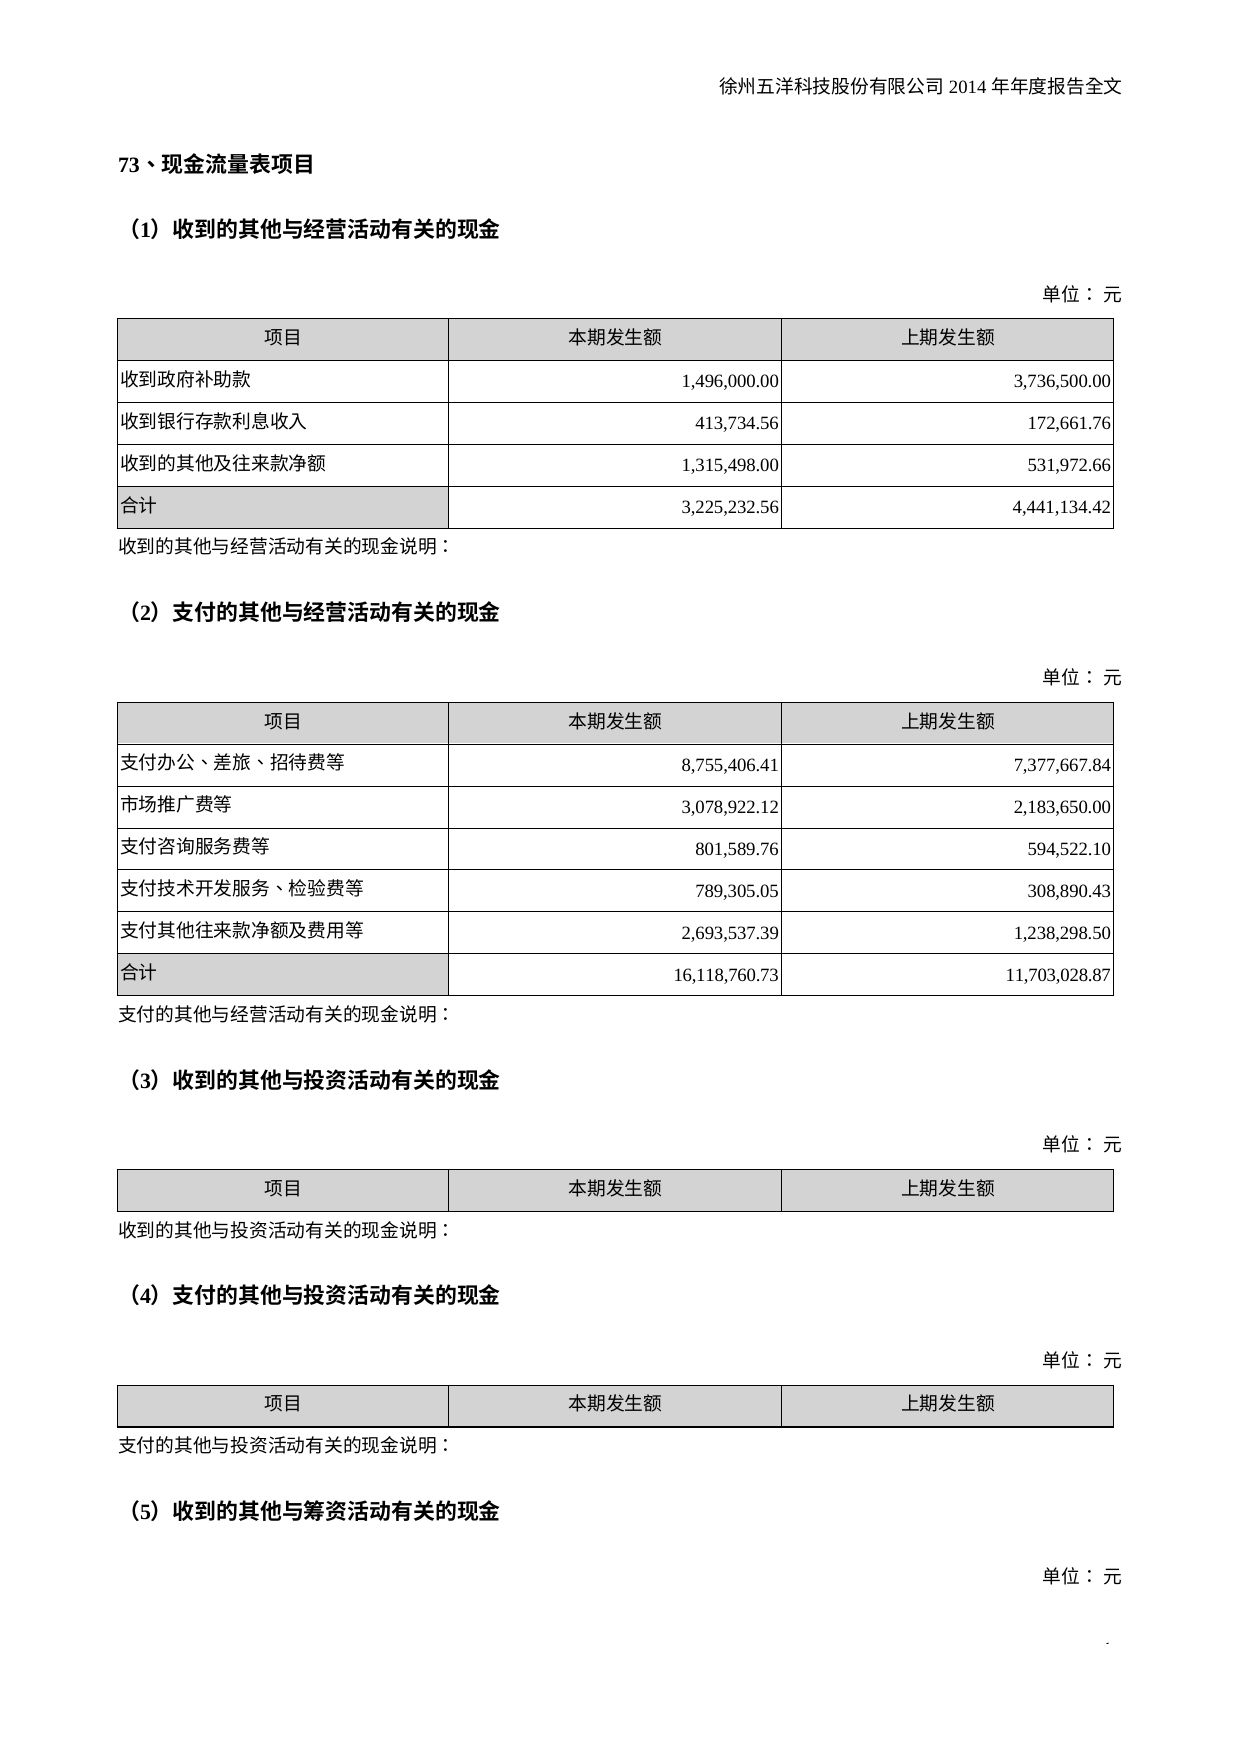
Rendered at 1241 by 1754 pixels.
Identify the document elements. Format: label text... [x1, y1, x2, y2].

subtitle （1）收到的其他与经营活动有关的现金 [118, 214, 1134, 244]
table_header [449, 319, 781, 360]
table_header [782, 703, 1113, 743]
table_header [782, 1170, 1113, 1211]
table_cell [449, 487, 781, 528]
text 单位： 元 [106, 1132, 1122, 1157]
text 单位： 元 [106, 281, 1122, 307]
text 单位： 元 [106, 664, 1122, 690]
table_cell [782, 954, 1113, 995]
subtitle （4）支付的其他与投资活动有关的现金 [118, 1280, 1134, 1310]
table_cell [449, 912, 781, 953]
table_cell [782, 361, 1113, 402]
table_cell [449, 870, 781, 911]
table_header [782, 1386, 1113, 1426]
text 支付的其他与经营活动有关的现金说明： [118, 1001, 1134, 1027]
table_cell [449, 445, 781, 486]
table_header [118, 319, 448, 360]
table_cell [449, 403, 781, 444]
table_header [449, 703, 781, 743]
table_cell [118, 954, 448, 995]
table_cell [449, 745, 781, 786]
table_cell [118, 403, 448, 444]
text 收到的其他与投资活动有关的现金说明： [118, 1217, 1134, 1242]
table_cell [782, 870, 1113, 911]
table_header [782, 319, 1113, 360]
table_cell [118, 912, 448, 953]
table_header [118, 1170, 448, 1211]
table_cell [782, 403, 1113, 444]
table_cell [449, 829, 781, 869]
subtitle 73、现金流量表项目 [118, 149, 1134, 179]
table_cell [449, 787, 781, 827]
subtitle （5）收到的其他与筹资活动有关的现金 [118, 1496, 1134, 1526]
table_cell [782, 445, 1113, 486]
subtitle （2）支付的其他与经营活动有关的现金 [118, 597, 1134, 627]
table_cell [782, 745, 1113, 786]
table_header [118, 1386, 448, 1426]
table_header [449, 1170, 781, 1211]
text 支付的其他与投资活动有关的现金说明： [118, 1432, 1134, 1458]
text 收到的其他与经营活动有关的现金说明： [118, 534, 1134, 559]
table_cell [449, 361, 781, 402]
text 单位： 元 [106, 1347, 1122, 1373]
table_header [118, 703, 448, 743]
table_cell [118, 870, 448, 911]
text 单位： 元 [106, 1563, 1122, 1588]
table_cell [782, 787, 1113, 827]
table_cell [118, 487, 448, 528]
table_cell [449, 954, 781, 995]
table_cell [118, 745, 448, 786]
subtitle （3）收到的其他与投资活动有关的现金 [118, 1065, 1134, 1094]
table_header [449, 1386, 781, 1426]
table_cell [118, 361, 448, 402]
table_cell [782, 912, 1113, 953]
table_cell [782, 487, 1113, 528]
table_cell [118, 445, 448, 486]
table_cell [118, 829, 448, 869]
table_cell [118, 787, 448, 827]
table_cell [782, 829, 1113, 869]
